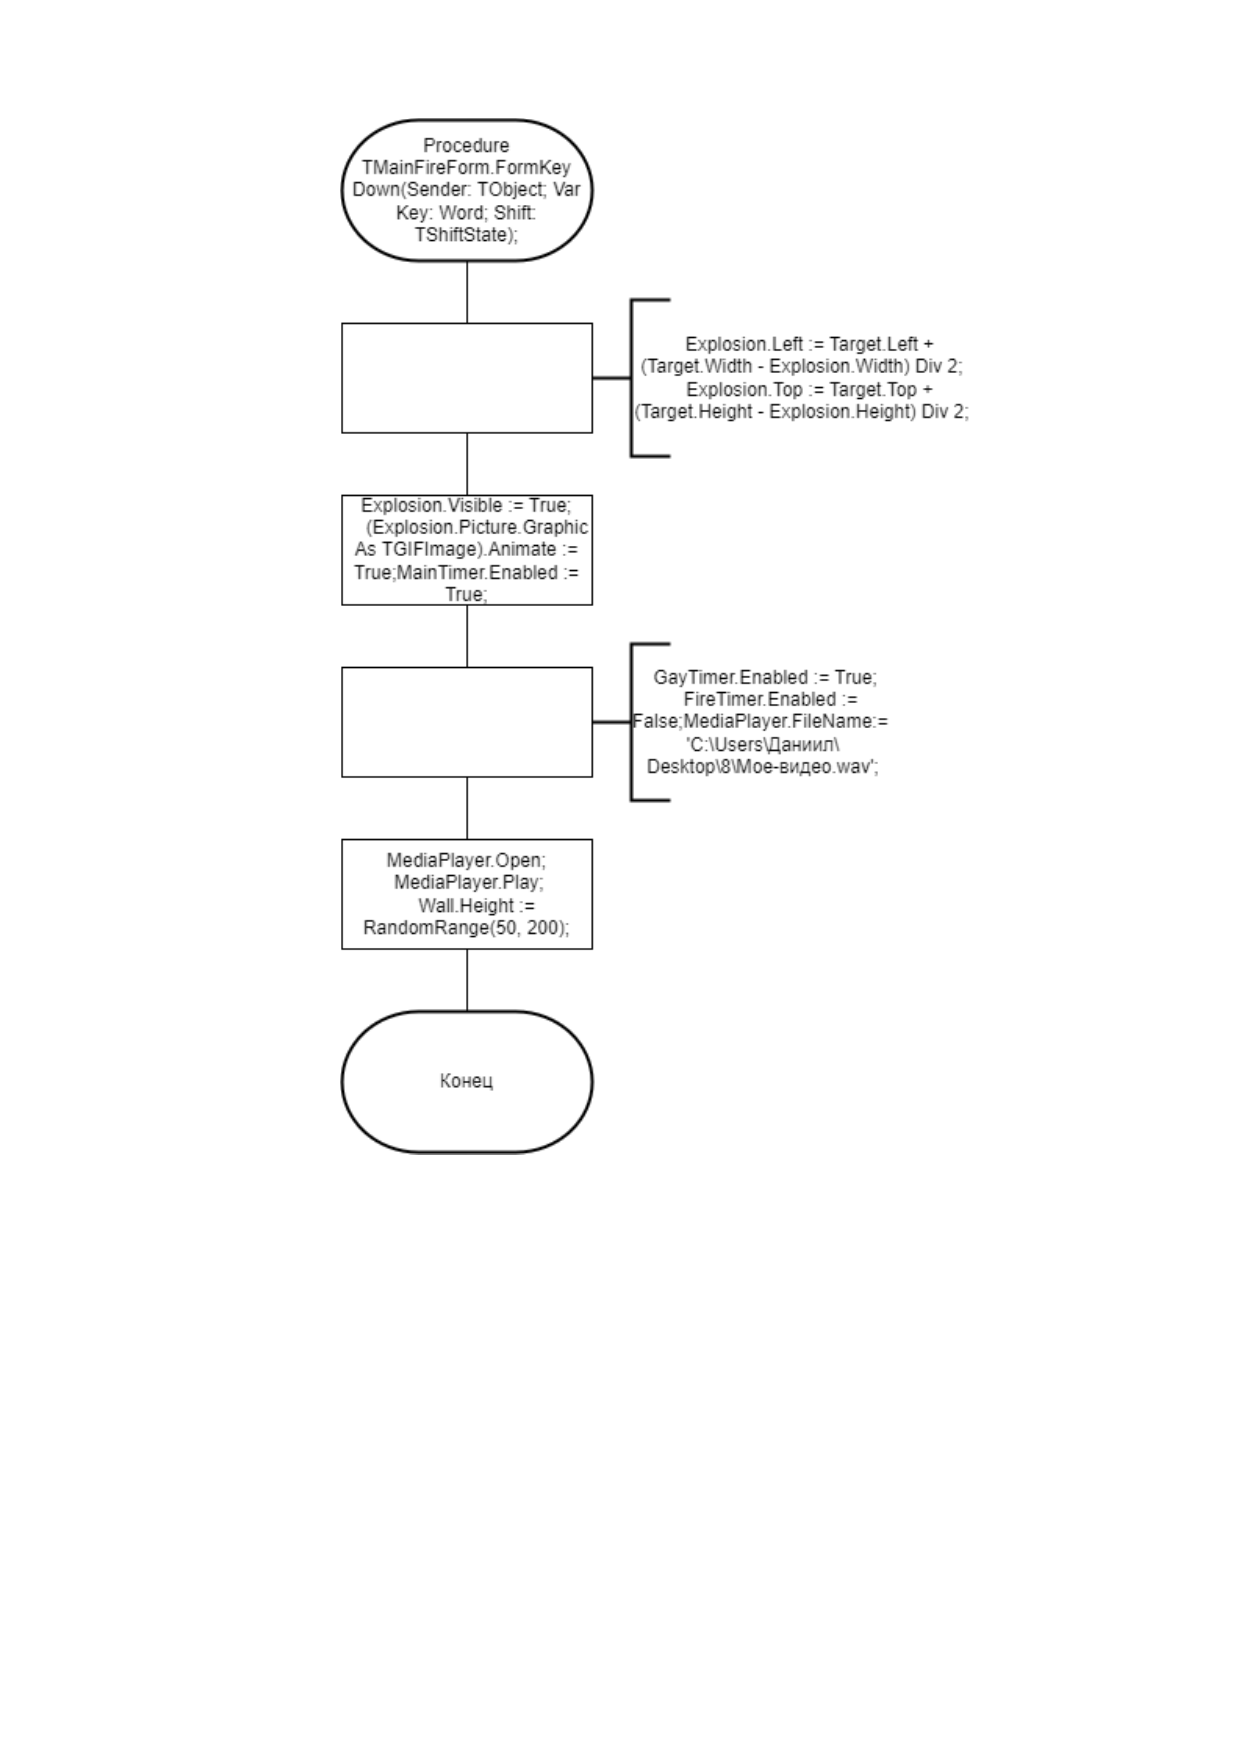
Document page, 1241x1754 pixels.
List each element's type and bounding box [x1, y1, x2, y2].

picture [340, 118, 989, 1155]
